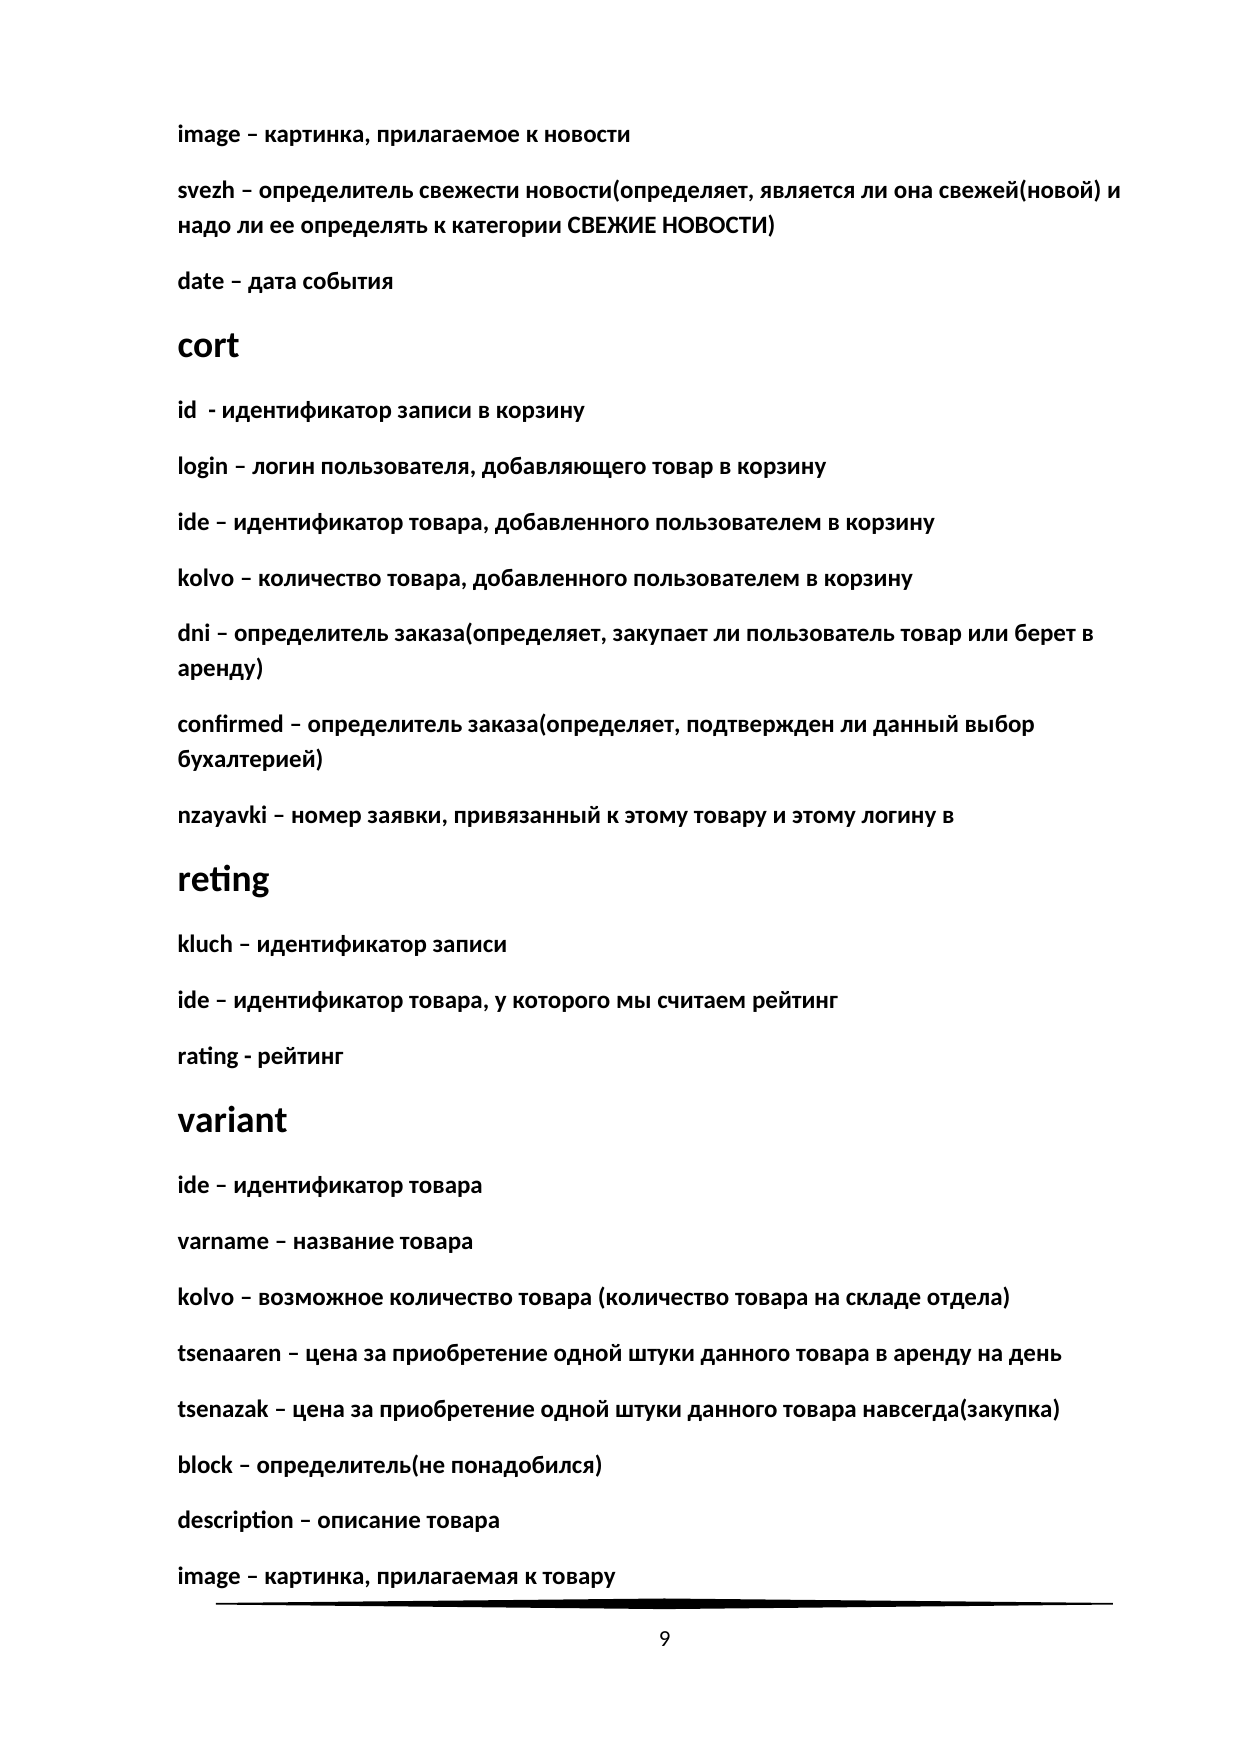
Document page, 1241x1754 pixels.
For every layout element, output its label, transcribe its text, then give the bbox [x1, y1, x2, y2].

text reting [177, 855, 1152, 901]
text image – картинка, прилагаемое к новости [177, 118, 1152, 149]
text kolvo – возможное количество товара (количество товара на складе отдела) [177, 1281, 1152, 1312]
text login – логин пользователя, добавляющего товар в корзину [177, 450, 1152, 481]
text ide – идентификатор товара [177, 1169, 1152, 1200]
text id - идентификатор записи в корзину [177, 394, 1152, 425]
text svezh – определитель свежести новости(определяет, является ли она свежей(новой) и надо ли ее определять к категории СВЕЖИЕ НОВОСТИ) [177, 174, 1152, 239]
text tsenaaren – цена за приобретение одной штуки данного товара в аренду на день [177, 1337, 1152, 1368]
text date – дата события [177, 265, 1152, 295]
text dni – определитель заказа(определяет, закупает ли пользователь товар или берет в аренду) [177, 617, 1152, 683]
text ide – идентификатор товара, у которого мы считаем рейтинг [177, 984, 1152, 1015]
text kolvo – количество товара, добавленного пользователем в корзину [177, 562, 1152, 592]
text rating - рейтинг [177, 1040, 1152, 1071]
text cort [177, 321, 1152, 366]
text description – описание товара [177, 1504, 1152, 1535]
text variant [177, 1096, 1152, 1142]
text varname – название товара [177, 1225, 1152, 1256]
text image – картинка, прилагаемая к товару [177, 1560, 1152, 1591]
text nzayavki – номер заявки, привязанный к этому товару и этому логину в [177, 799, 1152, 830]
text tsenazak – цена за приобретение одной штуки данного товара навсегда(закупка) [177, 1393, 1152, 1423]
text confirmed – определитель заказа(определяет, подтвержден ли данный выбор бухалтерией) [177, 708, 1152, 774]
text ide – идентификатор товара, добавленного пользователем в корзину [177, 506, 1152, 536]
text block – определитель(не понадобился) [177, 1449, 1152, 1479]
text kluch – идентификатор записи [177, 928, 1152, 959]
